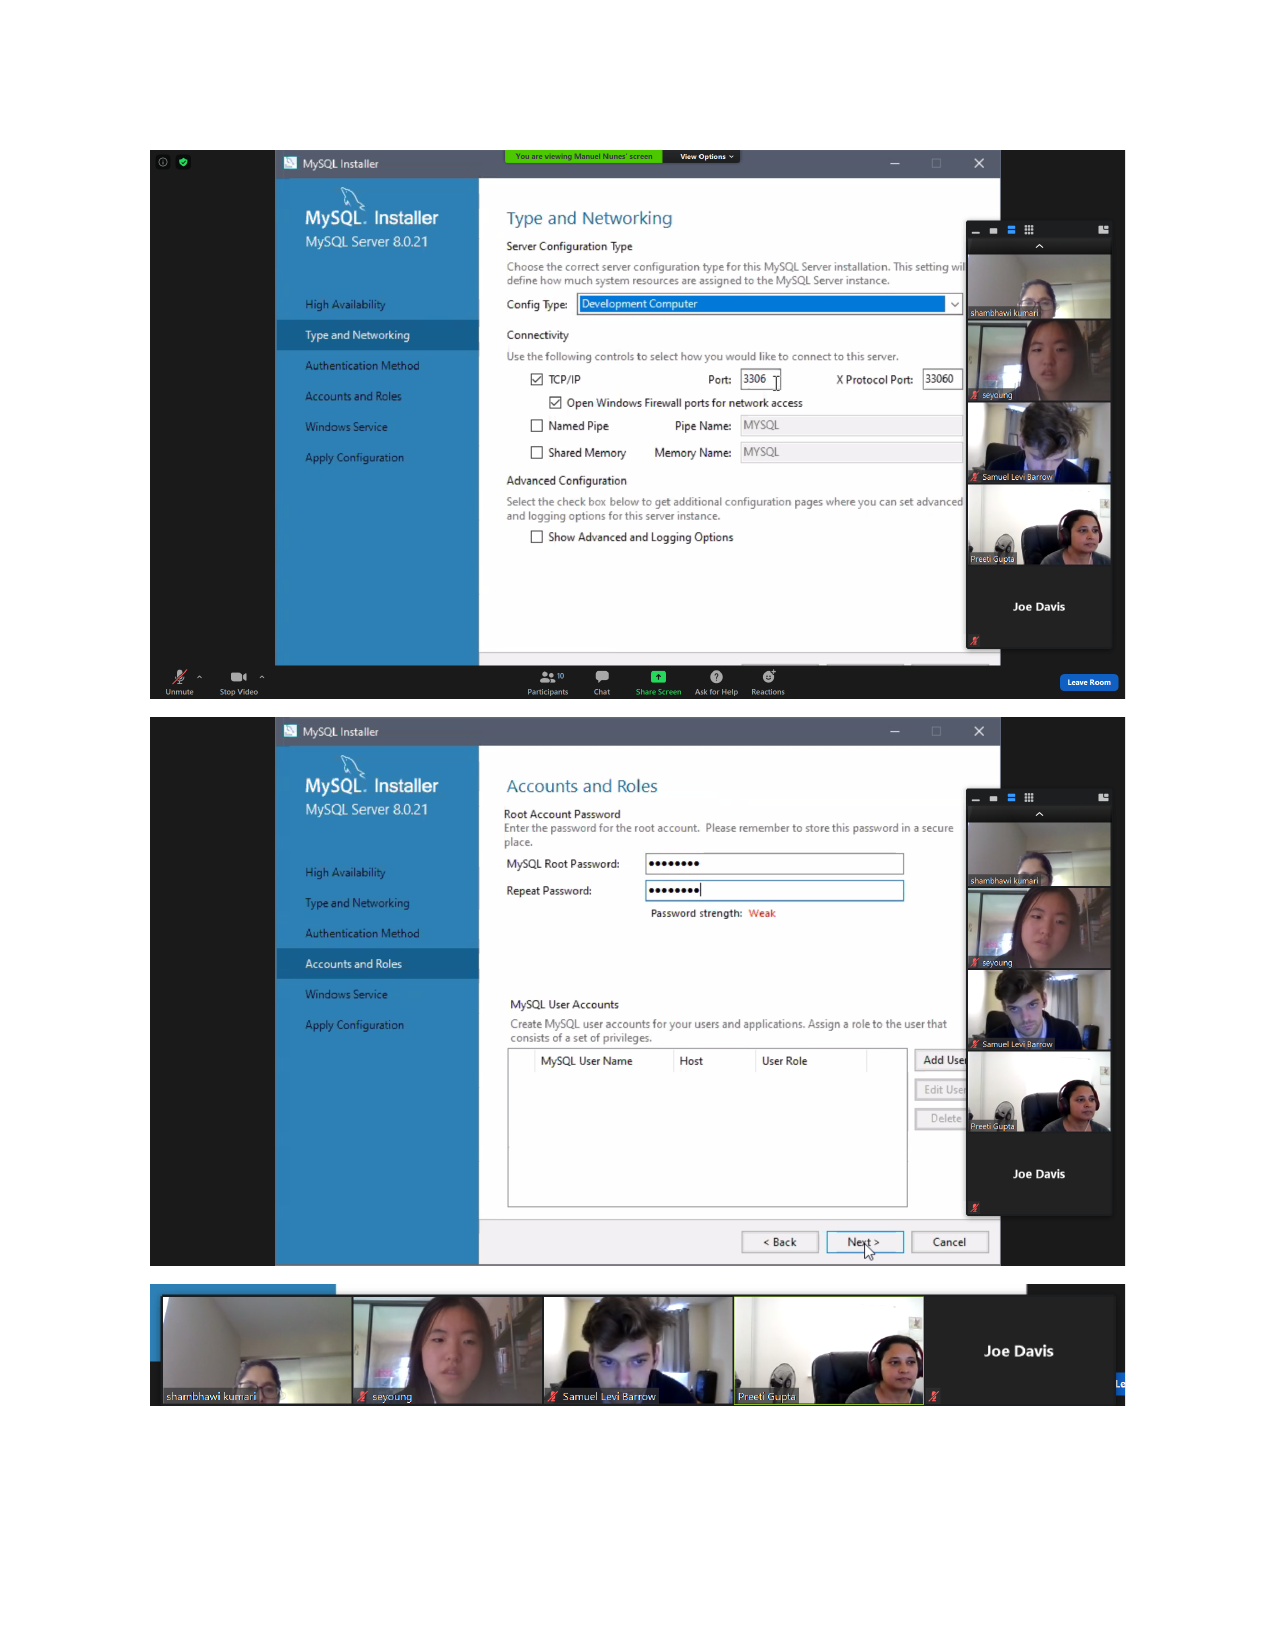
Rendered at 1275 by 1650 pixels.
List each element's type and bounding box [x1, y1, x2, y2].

picture [150, 150, 1125, 699]
picture [150, 1284, 1125, 1406]
picture [150, 717, 1125, 1266]
